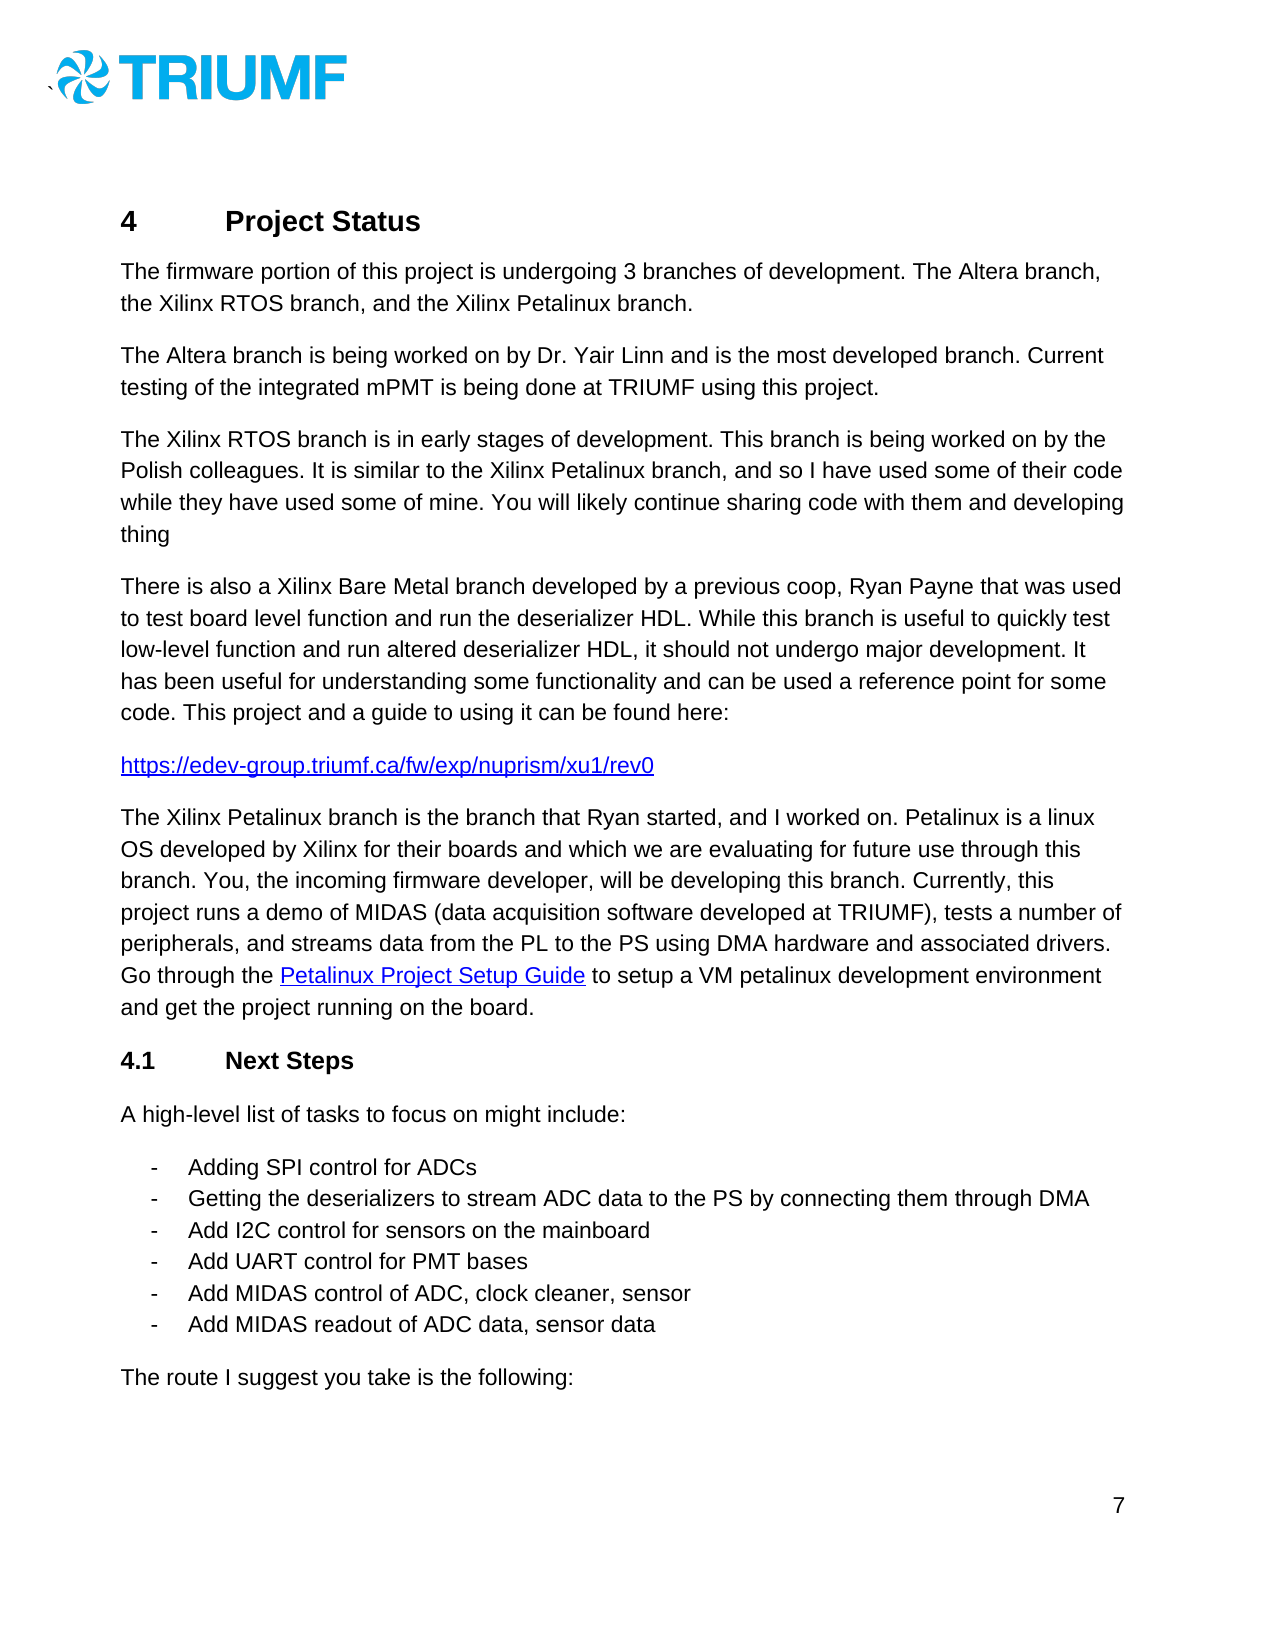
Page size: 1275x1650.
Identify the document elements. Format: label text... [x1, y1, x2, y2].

list Getting the deserializers to stream ADC data to the PS by connecting them through DMA [150, 1185, 1125, 1211]
list Add I2C control for sensors on the mainboard [150, 1217, 1125, 1243]
text The firmware portion of this project is undergoing 3 branches of development. The Altera branch, the Xilinx RTOS branch, and the Xilinx Petalinux branch. [120, 258, 1125, 316]
list Add MIDAS control of ADC, clock cleaner, sensor [150, 1280, 1125, 1306]
text The route I suggest you take is the following: [120, 1364, 1125, 1390]
text 4.1 Next Steps [120, 1046, 1125, 1074]
text There is also a Xilinx Bare Metal branch developed by a previous coop, Ryan Payne that was used to test board level function and run the deserializer HDL. While this branch is useful to quickly test low-level function and run altered deserializer HDL, it should not undergo major development. It has been useful for understanding some functionality and can be used a reference point for some code. This project and a guide to using it can be found here: [120, 573, 1125, 726]
text The Altera branch is being worked on by Dr. Yair Linn and is the most developed branch. Current testing of the integrated mPMT is being done at TRIUMF using this project. [120, 342, 1125, 400]
list Add UART control for PMT bases [150, 1248, 1125, 1274]
subtitle 4 Project Status [120, 204, 1125, 237]
text The Xilinx RTOS branch is in early stages of development. This branch is being worked on by the Polish colleagues. It is similar to the Xilinx Petalinux branch, and so I have used some of their code while they have used some of mine. You will likely continue sharing code with them and developing thing [120, 426, 1125, 547]
list Add MIDAS readout of ADC data, sensor data [150, 1311, 1125, 1338]
text The Xilinx Petalinux branch is the branch that Ryan started, and I worked on. Petalinux is a linux OS developed by Xilinx for their boards and which we are evaluating for future use through this branch. You, the incoming firmware developer, will be developing this branch. Currently, this project runs a demo of MIDAS (data acquisition software developed at TRIUMF), tests a number of peripherals, and streams data from the PL to the PS using DMA hardware and associated drivers. Go through the Petalinux Project Setup Guide to setup a VM petalinux development environment and get the project running on the board. [120, 804, 1125, 1020]
list Adding SPI control for ADCs [150, 1153, 1125, 1180]
text A high-level list of tasks to focus on might include: [120, 1101, 1125, 1127]
text https://edev-group.triumf.ca/fw/exp/nuprism/xu1/rev0 [120, 752, 1125, 778]
